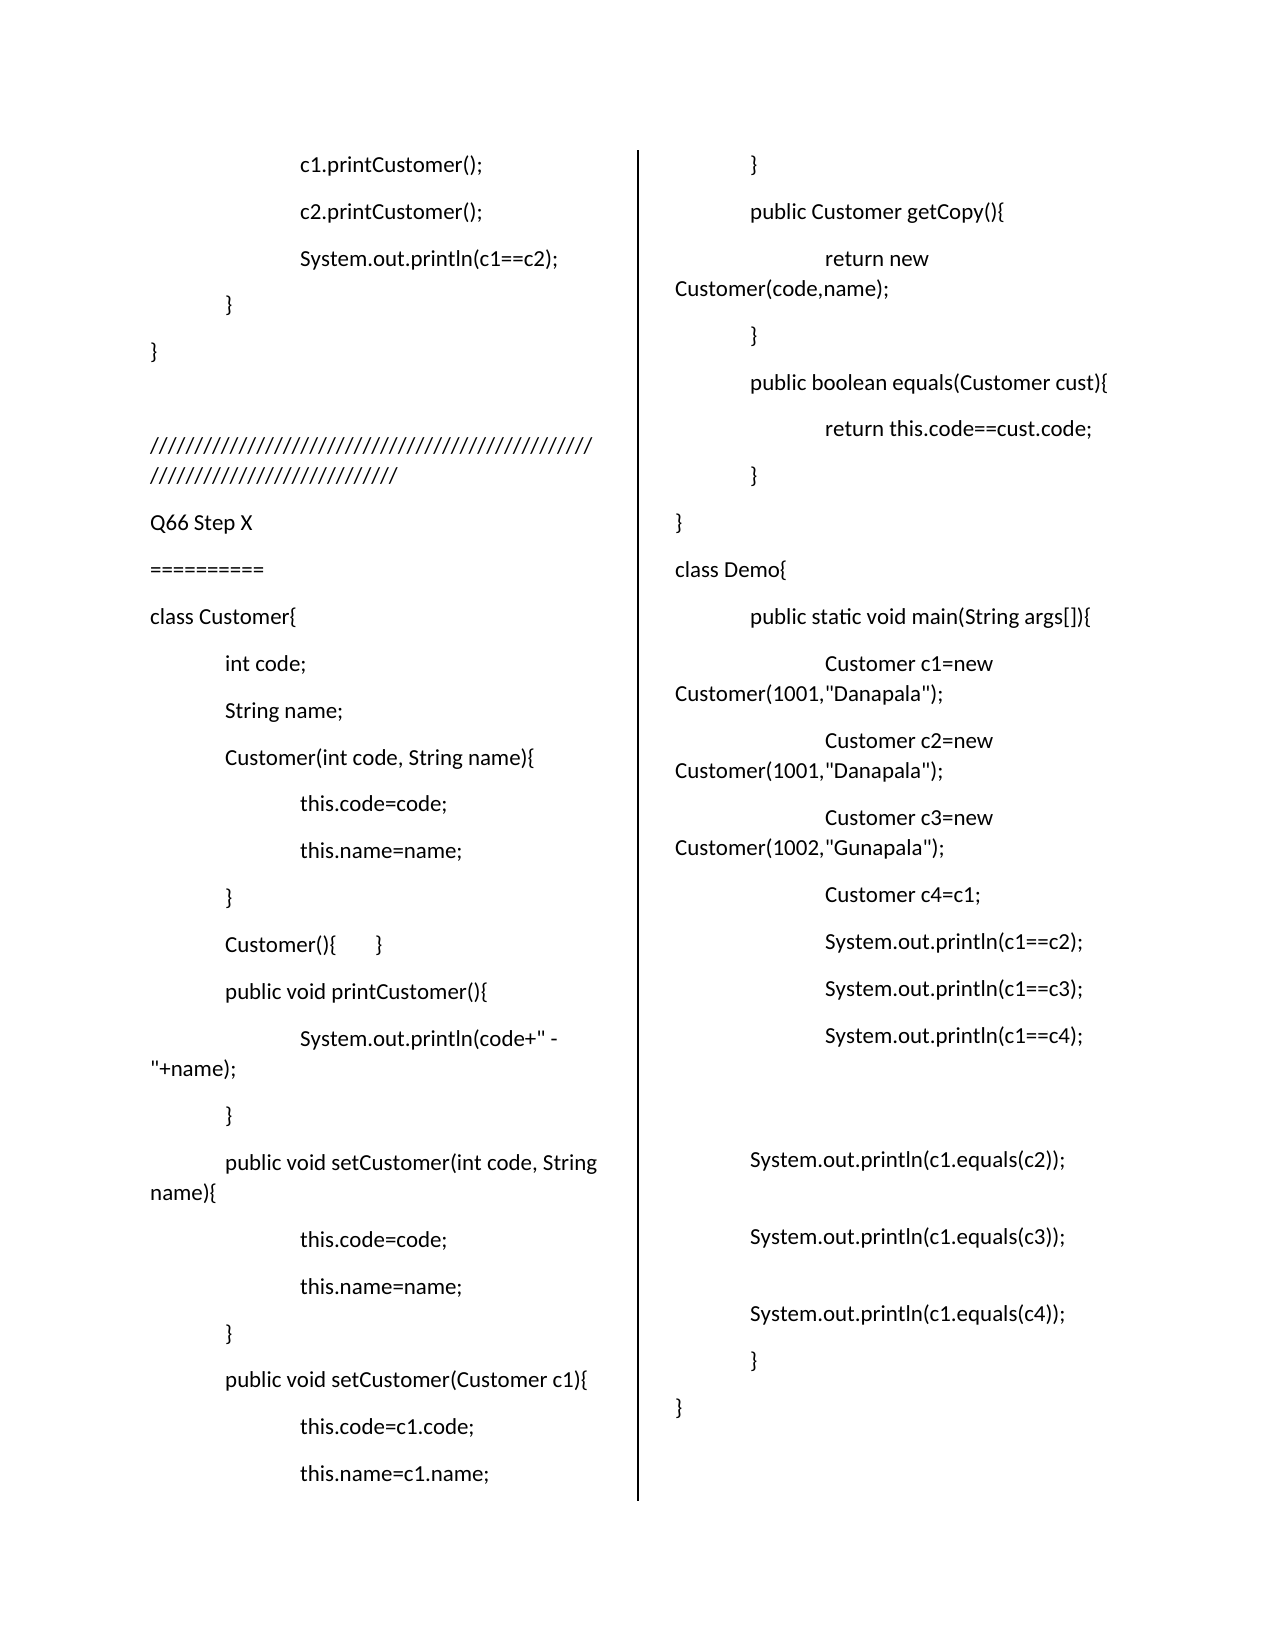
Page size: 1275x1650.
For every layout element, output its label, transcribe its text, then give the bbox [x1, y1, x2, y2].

text this.name=name; [150, 836, 600, 864]
text public void printCustomer(){ [150, 977, 600, 1005]
text class Customer{ [150, 602, 600, 630]
text System.out.println(c1==c3); [675, 974, 1125, 1002]
text } [675, 508, 1125, 536]
text System.out.println(c1==c2); [675, 927, 1125, 955]
text } [150, 337, 600, 366]
text System.out.println(c1==c4); [675, 1021, 1125, 1049]
text Customer(){ } [150, 930, 600, 958]
text Customer c3=new Customer(1002,"Gunapala"); [675, 803, 1125, 861]
text } [675, 1346, 1125, 1374]
text Q66 Step X [150, 508, 600, 536]
text } [150, 1319, 600, 1347]
text int code; [150, 649, 600, 677]
text public void setCustomer(int code, String name){ [150, 1148, 600, 1206]
text this.name=c1.name; [150, 1459, 600, 1487]
text public boolean equals(Customer cust){ [675, 368, 1125, 396]
text System.out.println(c1.equals(c2)); [675, 1114, 1125, 1173]
text this.name=name; [150, 1272, 600, 1300]
text public static void main(String args[]){ [675, 602, 1125, 630]
text System.out.println(c1.equals(c4)); [675, 1269, 1125, 1327]
text return this.code==cust.code; [675, 414, 1125, 443]
text System.out.println(c1==c2); [150, 244, 600, 272]
text c2.printCustomer(); [150, 197, 600, 225]
text } [675, 150, 1125, 178]
text String name; [150, 696, 600, 724]
text public Customer getCopy(){ [675, 197, 1125, 225]
text c1.printCustomer(); [150, 150, 600, 178]
text public void setCustomer(Customer c1){ [150, 1366, 600, 1394]
text } [675, 321, 1125, 349]
text } [150, 1101, 600, 1129]
text } [675, 461, 1125, 489]
text this.code=c1.code; [150, 1412, 600, 1441]
text } [150, 883, 600, 911]
text return new Customer(code,name); [675, 244, 1125, 302]
text System.out.println(c1.equals(c3)); [675, 1192, 1125, 1250]
text this.code=code; [150, 789, 600, 818]
text System.out.println(code+" - "+name); [150, 1024, 600, 1082]
text ========== [150, 555, 600, 583]
text class Demo{ [675, 555, 1125, 583]
text Customer c2=new Customer(1001,"Danapala"); [675, 726, 1125, 784]
text Customer(int code, String name){ [150, 743, 600, 771]
text Customer c4=c1; [675, 880, 1125, 908]
text this.code=code; [150, 1225, 600, 1253]
text } [150, 291, 600, 319]
text Customer c1=new Customer(1001,"Danapala"); [675, 649, 1125, 707]
text ////////////////////////////////////////////////////////////////////////////// [150, 431, 600, 489]
text } [675, 1393, 1125, 1421]
